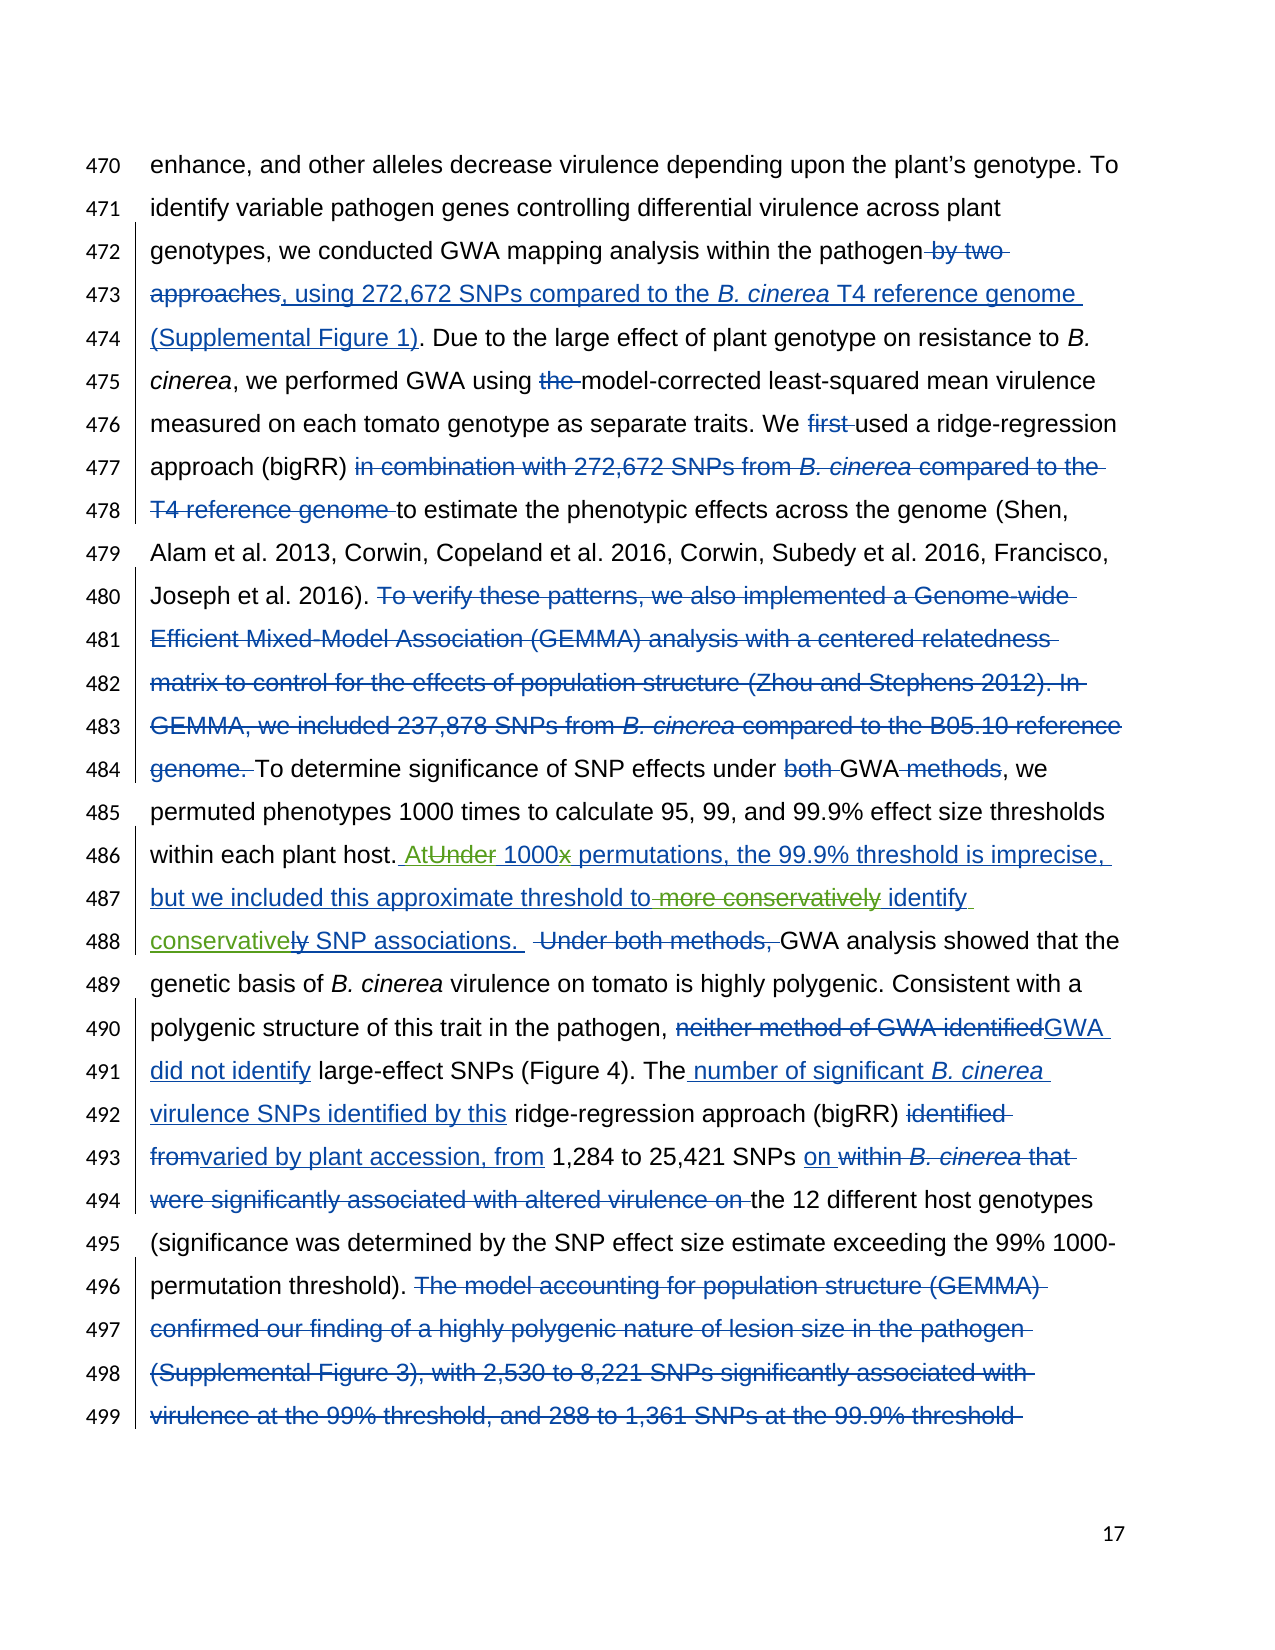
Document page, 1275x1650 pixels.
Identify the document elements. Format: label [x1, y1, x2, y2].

text [150, 150, 1125, 1429]
